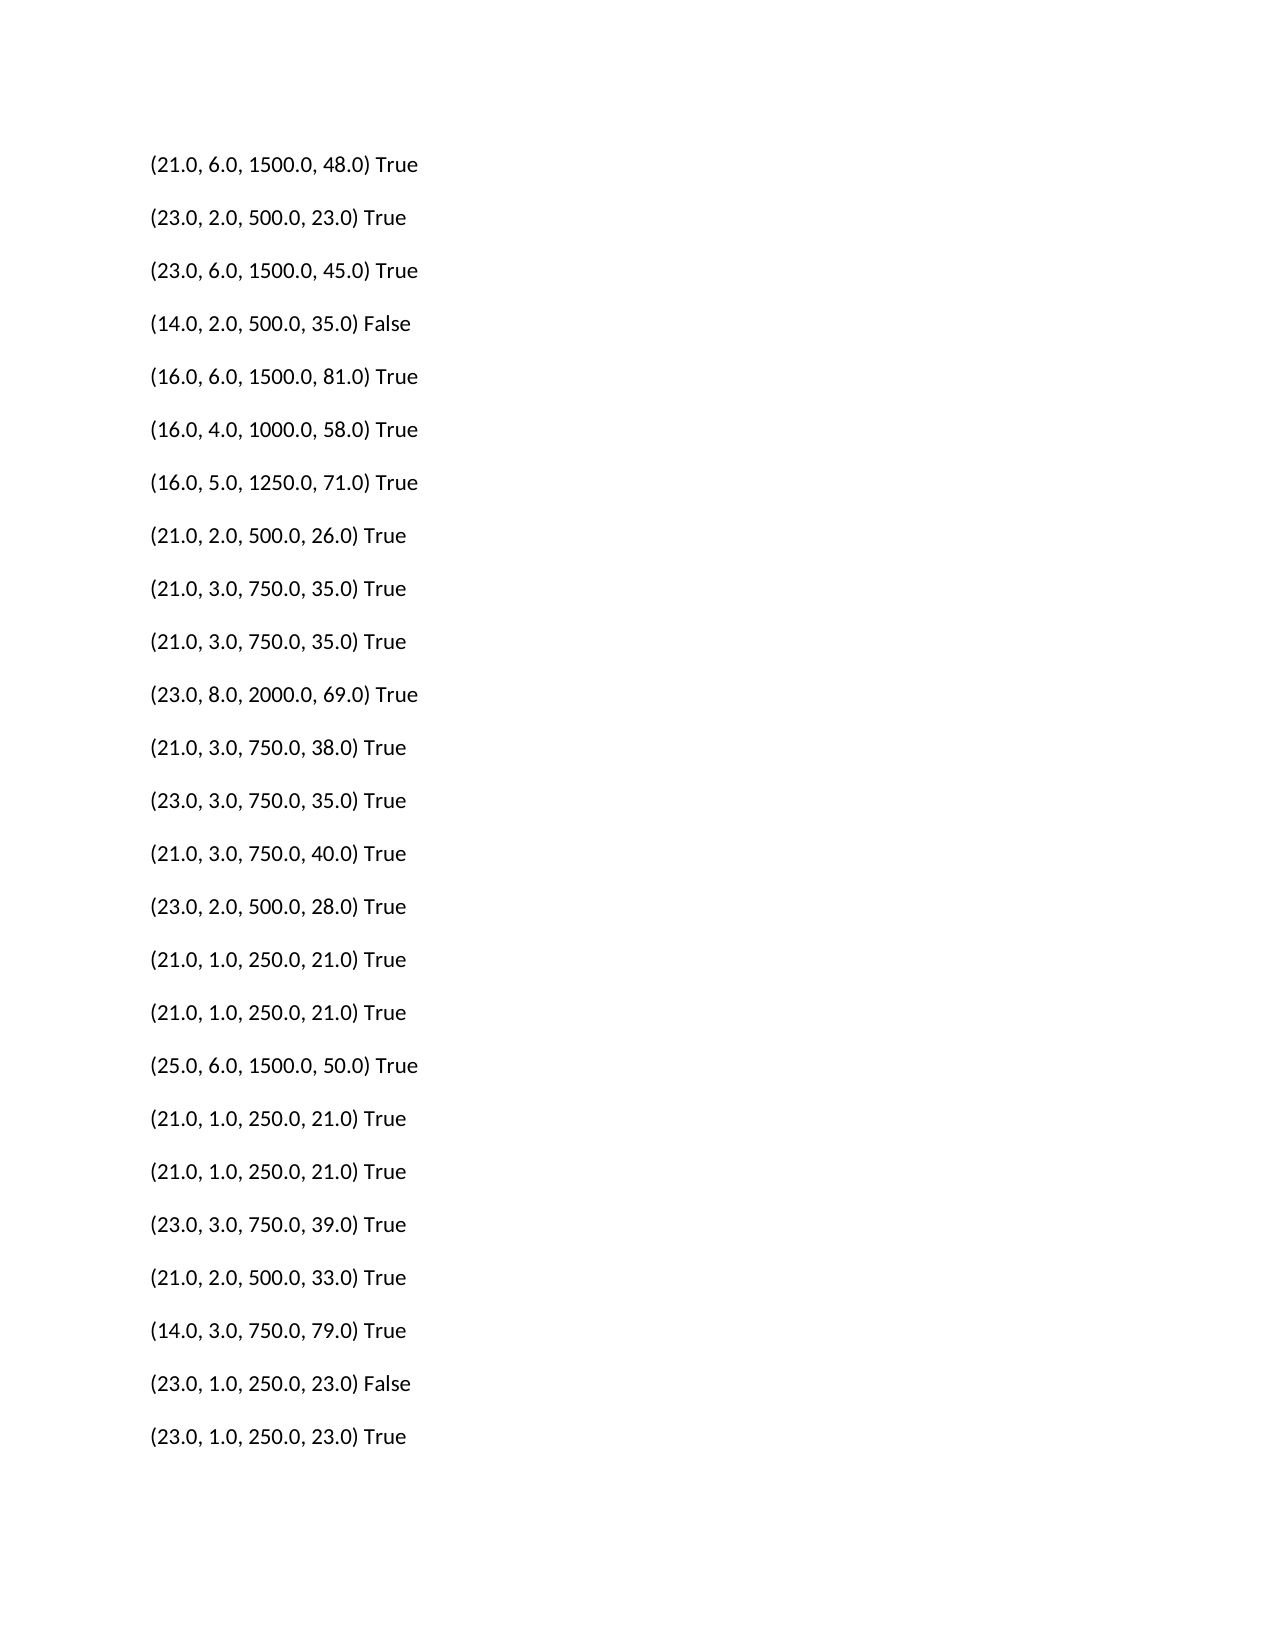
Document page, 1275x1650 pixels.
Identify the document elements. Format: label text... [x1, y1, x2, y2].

text (14.0, 2.0, 500.0, 35.0) False [150, 309, 1125, 337]
text (21.0, 2.0, 500.0, 33.0) True [150, 1263, 1125, 1291]
text (23.0, 2.0, 500.0, 23.0) True [150, 203, 1125, 231]
text (23.0, 6.0, 1500.0, 45.0) True [150, 256, 1125, 284]
text (23.0, 1.0, 250.0, 23.0) False [150, 1369, 1125, 1397]
text (21.0, 2.0, 500.0, 26.0) True [150, 521, 1125, 549]
text (21.0, 3.0, 750.0, 35.0) True [150, 627, 1125, 655]
text (23.0, 3.0, 750.0, 39.0) True [150, 1210, 1125, 1238]
text (21.0, 1.0, 250.0, 21.0) True [150, 998, 1125, 1026]
text (23.0, 8.0, 2000.0, 69.0) True [150, 680, 1125, 708]
text (16.0, 6.0, 1500.0, 81.0) True [150, 362, 1125, 390]
text (16.0, 4.0, 1000.0, 58.0) True [150, 415, 1125, 443]
text (21.0, 3.0, 750.0, 35.0) True [150, 574, 1125, 602]
text (21.0, 1.0, 250.0, 21.0) True [150, 1157, 1125, 1185]
text (14.0, 3.0, 750.0, 79.0) True [150, 1316, 1125, 1344]
text (23.0, 2.0, 500.0, 28.0) True [150, 892, 1125, 920]
text (25.0, 6.0, 1500.0, 50.0) True [150, 1051, 1125, 1079]
text (21.0, 3.0, 750.0, 38.0) True [150, 733, 1125, 761]
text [150, 1422, 1125, 1451]
text (16.0, 5.0, 1250.0, 71.0) True [150, 468, 1125, 496]
text (23.0, 3.0, 750.0, 35.0) True [150, 786, 1125, 814]
text (21.0, 6.0, 1500.0, 48.0) True [150, 150, 1125, 178]
text (21.0, 3.0, 750.0, 40.0) True [150, 839, 1125, 867]
text (21.0, 1.0, 250.0, 21.0) True [150, 945, 1125, 973]
text (21.0, 1.0, 250.0, 21.0) True [150, 1104, 1125, 1132]
